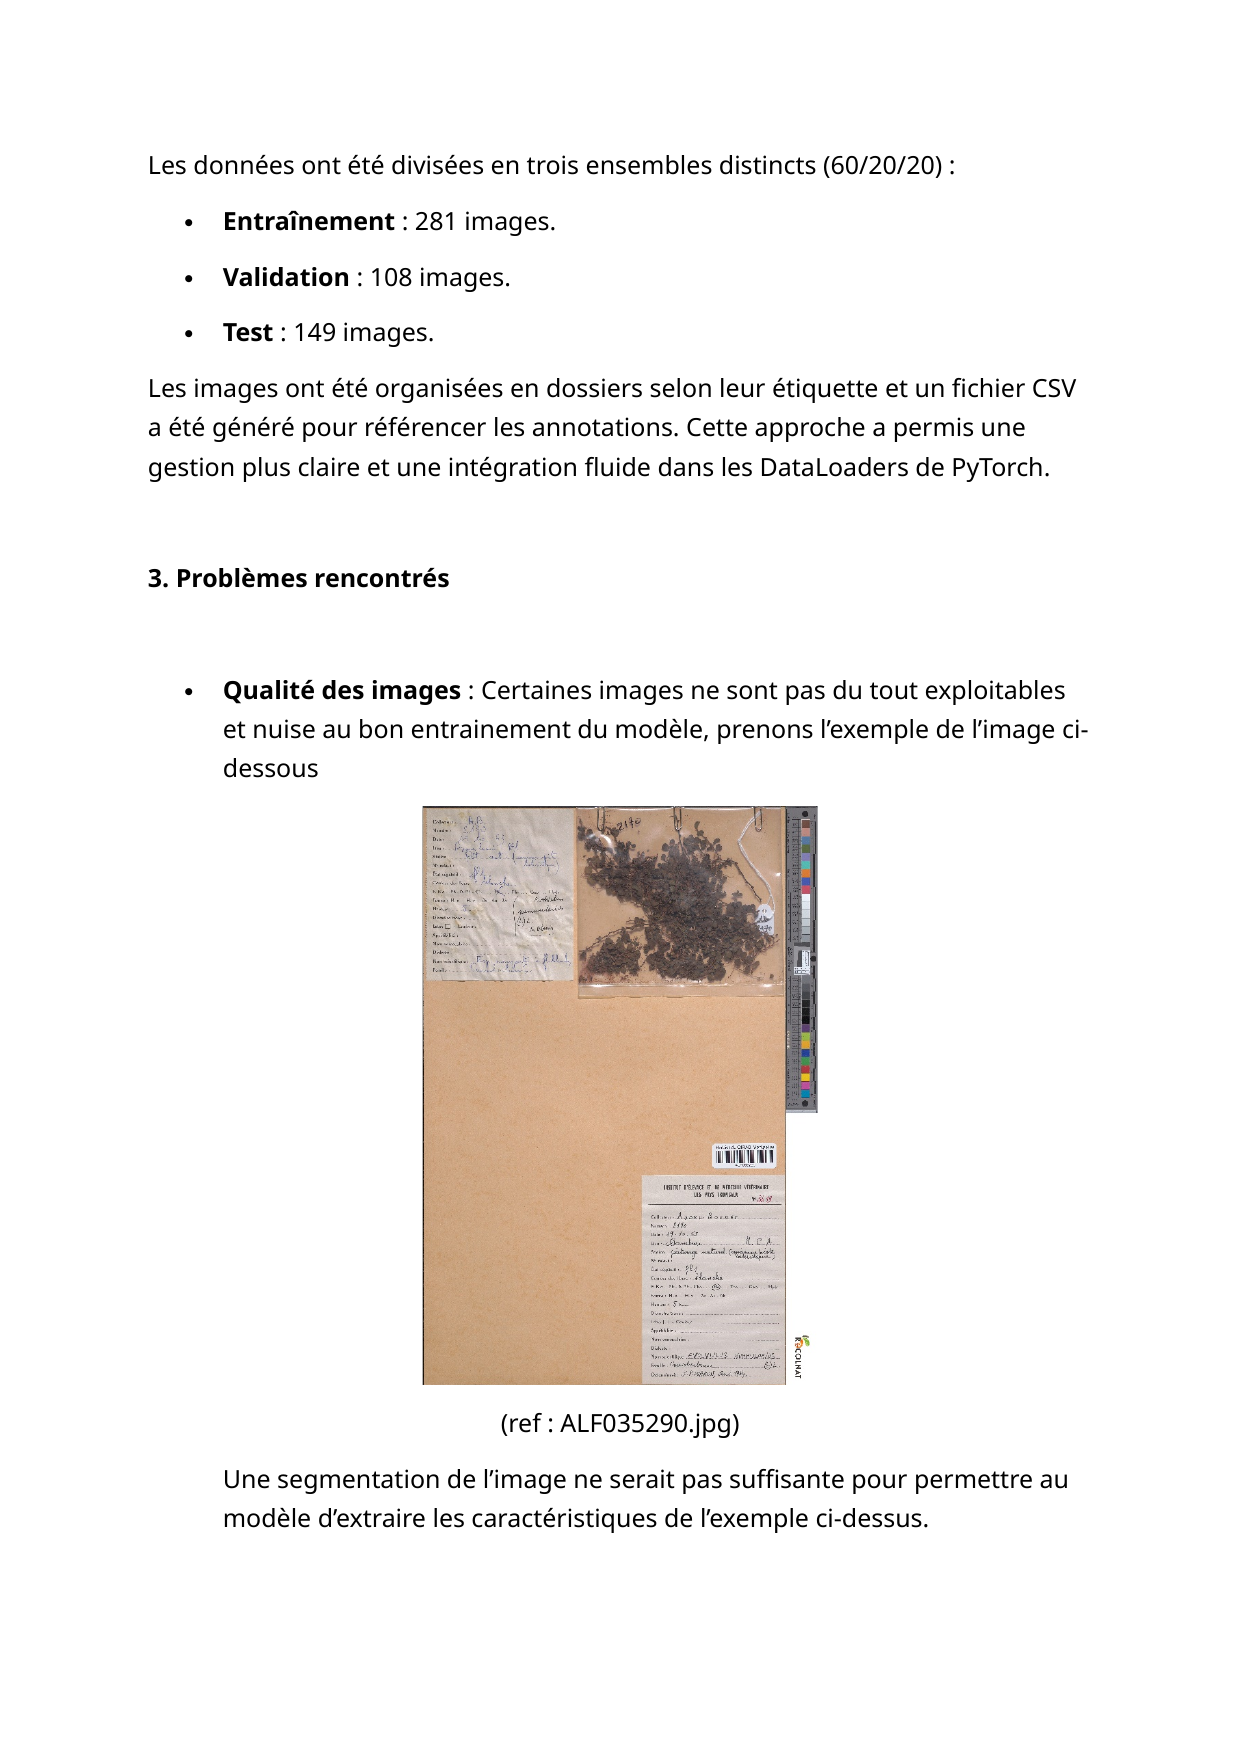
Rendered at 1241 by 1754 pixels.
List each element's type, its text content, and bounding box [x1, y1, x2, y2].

list Test : 149 images. [185, 315, 1093, 349]
list Validation : 108 images. [185, 259, 1093, 293]
text Les données ont été divisées en trois ensembles distincts (60/20/20) : [148, 148, 1093, 182]
list Une segmentation de l’image ne serait pas suffisante pour permettre au modèle d’extraire les caractéristiques de l’exemple ci-dessus. [223, 1462, 1093, 1535]
text (ref : ALF035290.jpg) [148, 1406, 1093, 1440]
list Entraînement : 281 images. [185, 203, 1093, 237]
picture [422, 806, 818, 1385]
text Les images ont été organisées en dossiers selon leur étiquette et un fichier CSV a été généré pour référencer les annotations. Cette approche a permis une gestion plus claire et une intégration fluide dans les DataLoaders de PyTorch. [148, 371, 1093, 483]
text 3. Problèmes rencontrés [148, 561, 1093, 595]
list Qualité des images : Certaines images ne sont pas du tout exploitables et nuise au bon entrainement du modèle, prenons l’exemple de l’image ci-dessous [185, 673, 1093, 785]
